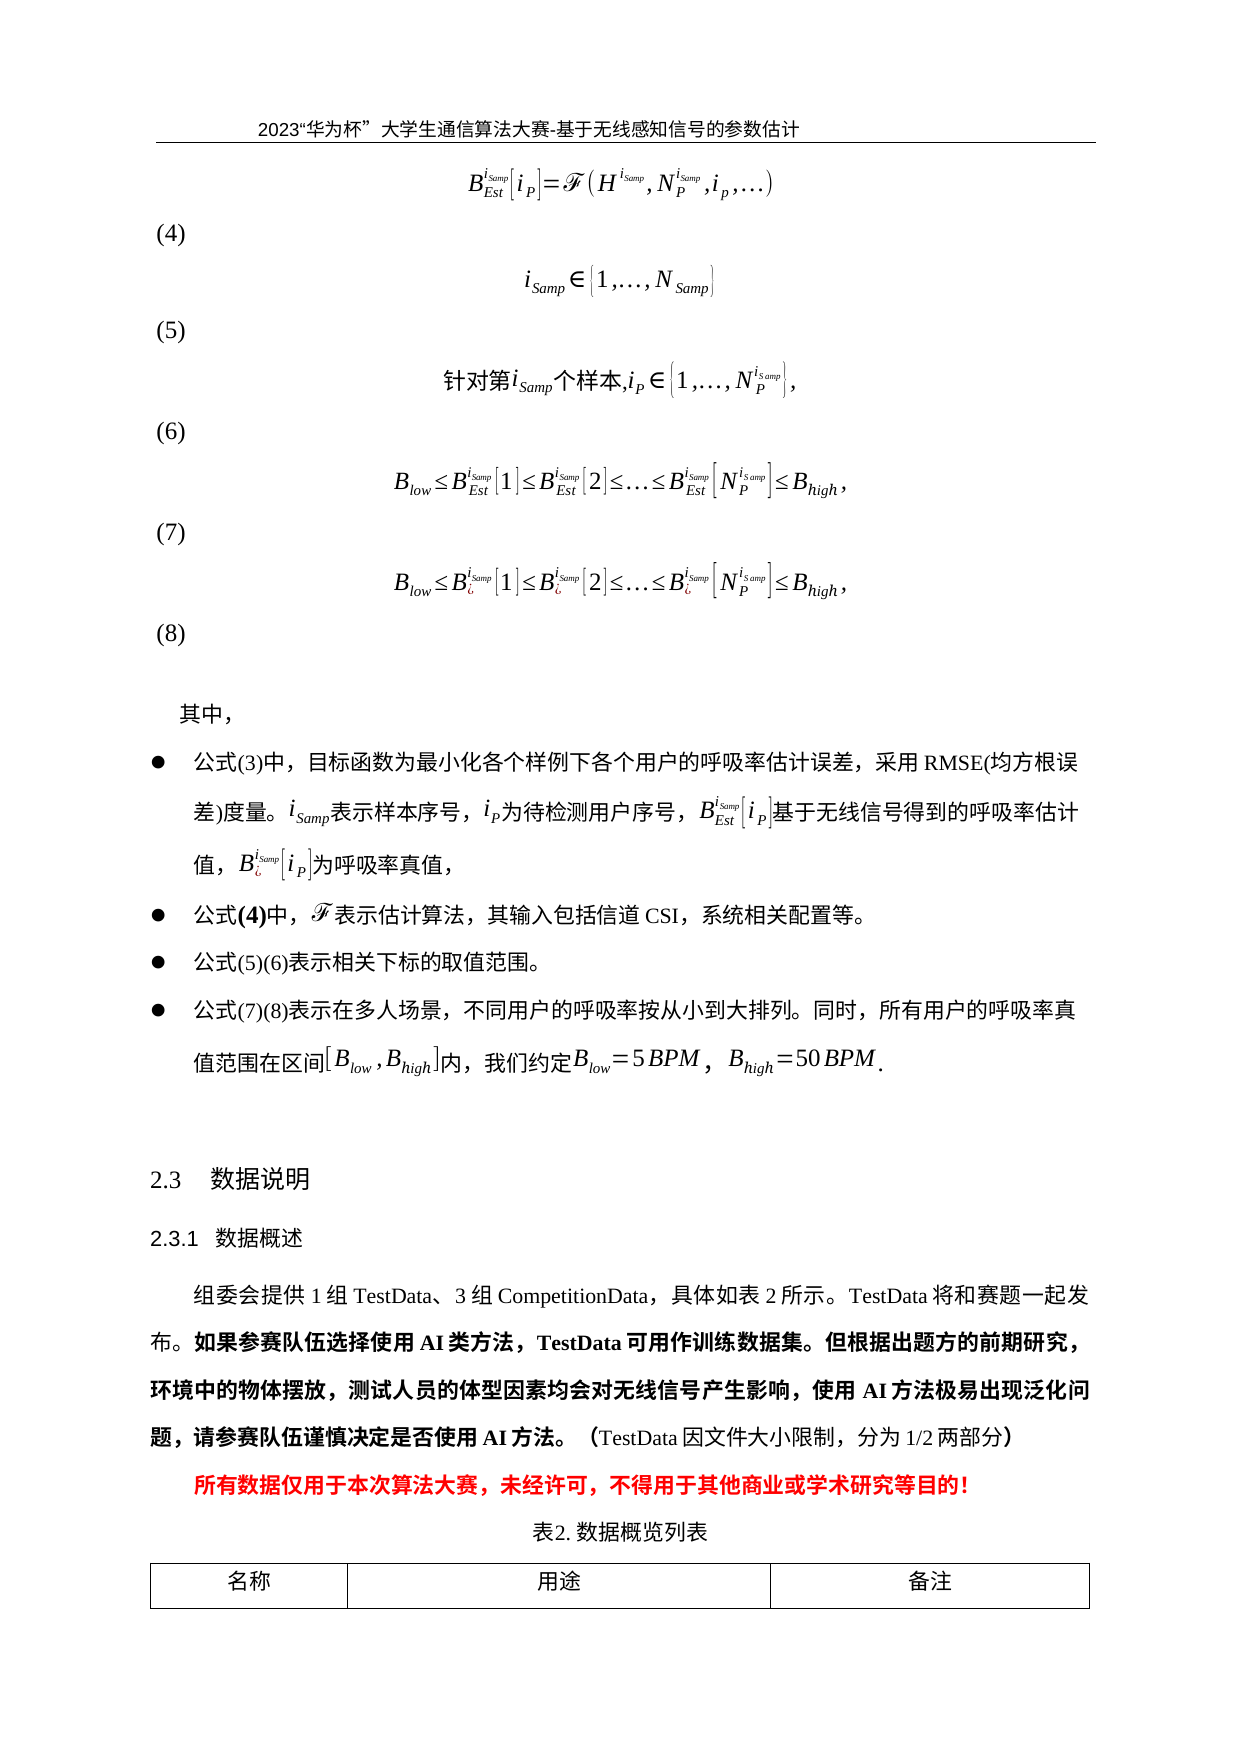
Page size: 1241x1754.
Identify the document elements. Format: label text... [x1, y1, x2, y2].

list 公式(4)中，表示估计算法，其输入包括信道CSI，系统相关配置等。 [150, 898, 1090, 929]
text 所有数据仅用于本次算法大赛，未经许可，不得用于其他商业或学术研究等目的！ [150, 1468, 1090, 1499]
list 公式(5)(6)表示相关下标的取值范围。 [150, 945, 1090, 977]
table_header 名称 [151, 1564, 347, 1608]
list 公式(3)中，目标函数为最小化各个样例下各个用户的呼吸率估计误差，采用RMSE(均方根误差)度量。表示样本序号，为待检测用户序号，基于无线信号得到的呼吸率估计值，为呼吸率真值， [150, 745, 1090, 882]
text 针对第个样本, [150, 360, 1090, 399]
text (4) [150, 218, 1090, 247]
text (6) [150, 416, 1090, 445]
text 其中， [150, 697, 1090, 729]
subtitle 数据概述 [150, 1221, 1090, 1253]
list 数据概览列表 [150, 1515, 1090, 1547]
text (7) [150, 517, 1090, 546]
subtitle 数据说明 [150, 1160, 1090, 1196]
table_header 用途 [348, 1564, 770, 1608]
text (5) [150, 315, 1090, 344]
table_header 备注 [771, 1564, 1089, 1608]
text (8) [150, 618, 1090, 647]
text 组委会提供1组TestData、3组CompetitionData，具体如表2所示。TestData将和赛题一起发布。如果参赛队伍选择使用AI类方法，TestData可用作训练数据集。但根据出题方的前期研究，环境中的物体摆放，测试人员的体型因素均会对无线信号产生影响，使用AI方法极易出现泛化问题，请参赛队伍谨慎决定是否使用AI方法。（TestData因文件大小限制，分为1/2两部分） [150, 1278, 1090, 1452]
list 公式(7)(8)表示在多人场景，不同用户的呼吸率按从小到大排列。同时，所有用户的呼吸率真值范围在区间内，我们约定，. [150, 993, 1090, 1079]
